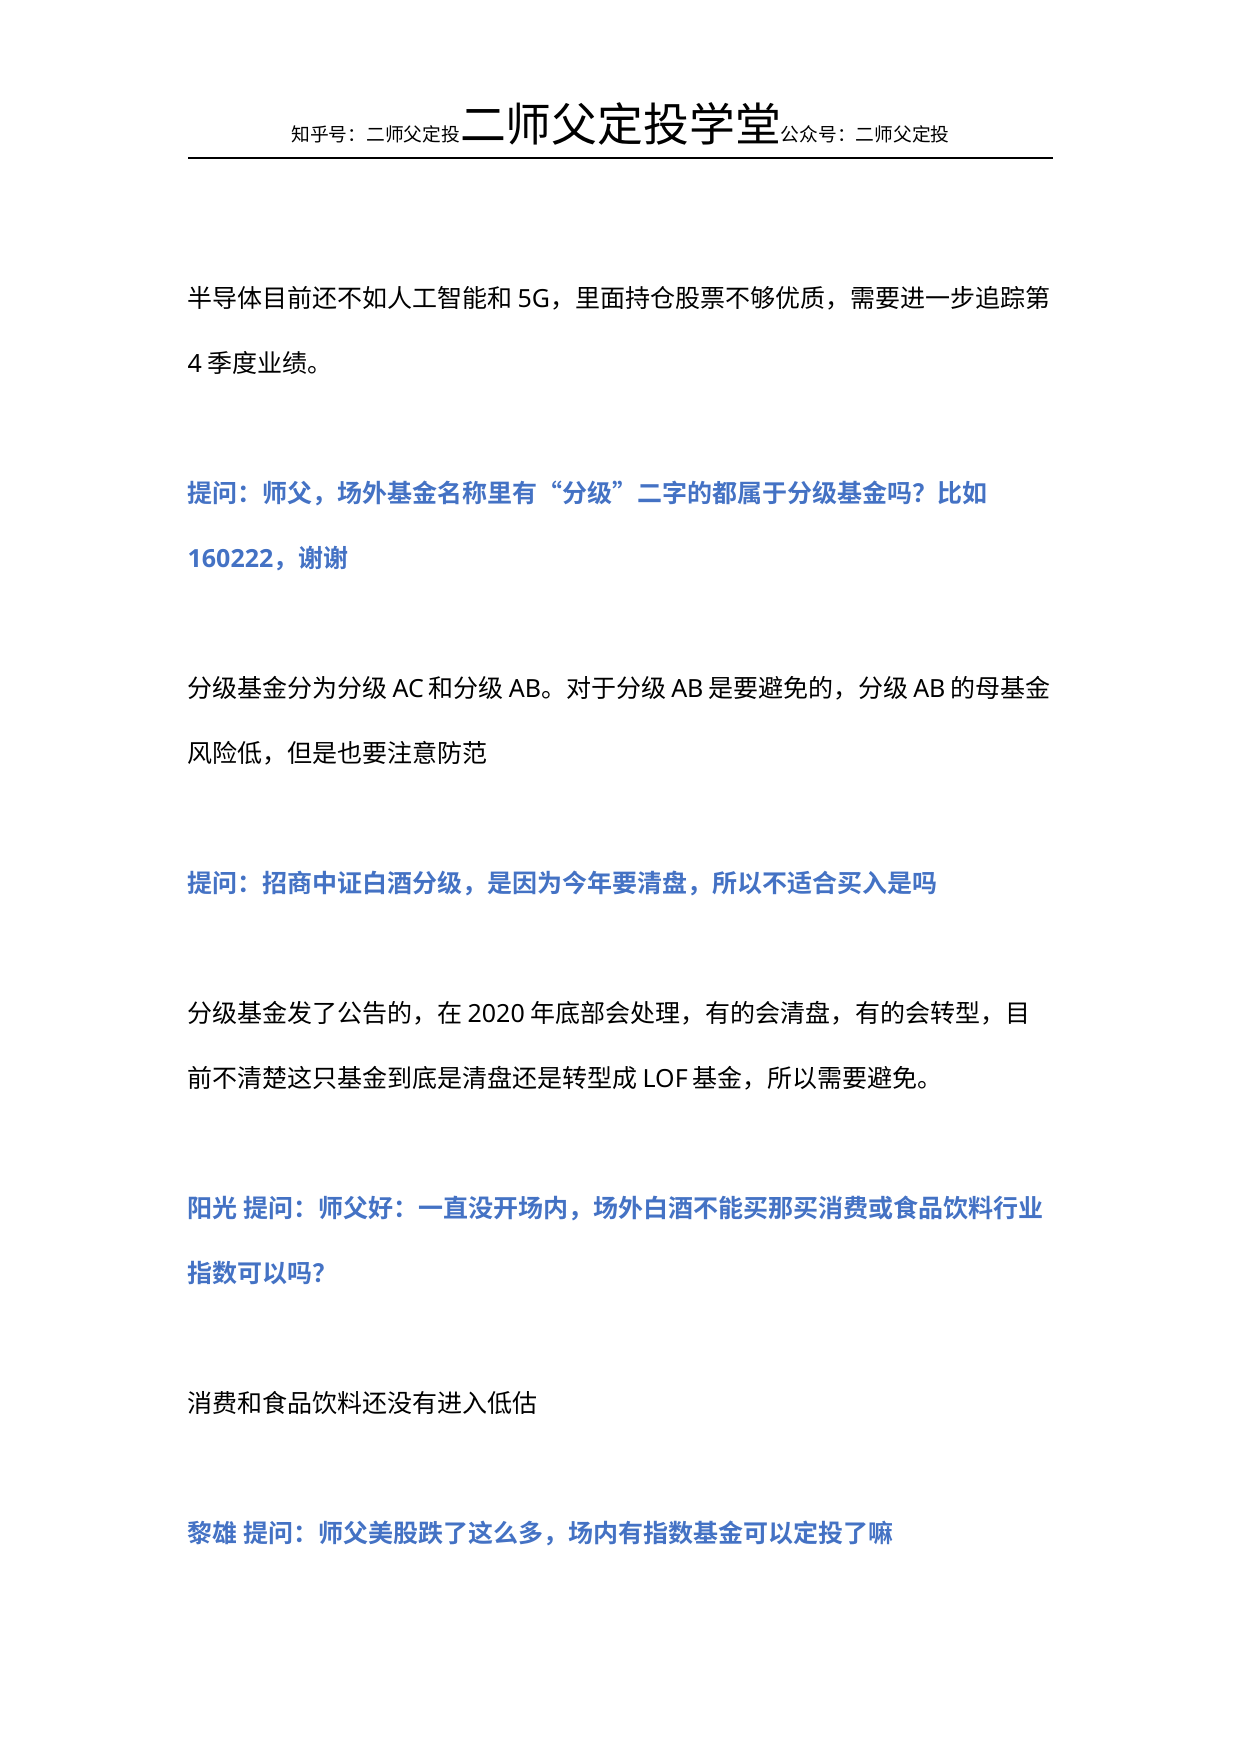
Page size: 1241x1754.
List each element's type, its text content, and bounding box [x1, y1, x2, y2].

text 消费和食品饮料还没有进入低估 [187, 1369, 1053, 1434]
text 阳光 提问：师父好：一直没开场内，场外白酒不能买那买消费或食品饮料行业指数可以吗？ [187, 1174, 1053, 1304]
text 提问：师父，场外基金名称里有“分级”二字的都属于分级基金吗？比如 160222，谢谢 [187, 459, 1053, 589]
text 黎雄 提问：师父美股跌了这么多，场内有指数基金可以定投了嘛 [187, 1499, 1053, 1564]
text 分级基金发了公告的，在2020年底部会处理，有的会清盘，有的会转型，目前不清楚这只基金到底是清盘还是转型成LOF基金，所以需要避免。 [187, 979, 1053, 1109]
text 分级基金分为分级AC和分级AB。对于分级AB是要避免的，分级AB的母基金风险低，但是也要注意防范 [187, 654, 1053, 784]
text 半导体目前还不如人工智能和5G，里面持仓股票不够优质，需要进一步追踪第4季度业绩。 [187, 264, 1053, 394]
text 提问：招商中证白酒分级，是因为今年要清盘，所以不适合买入是吗 [187, 849, 1053, 914]
